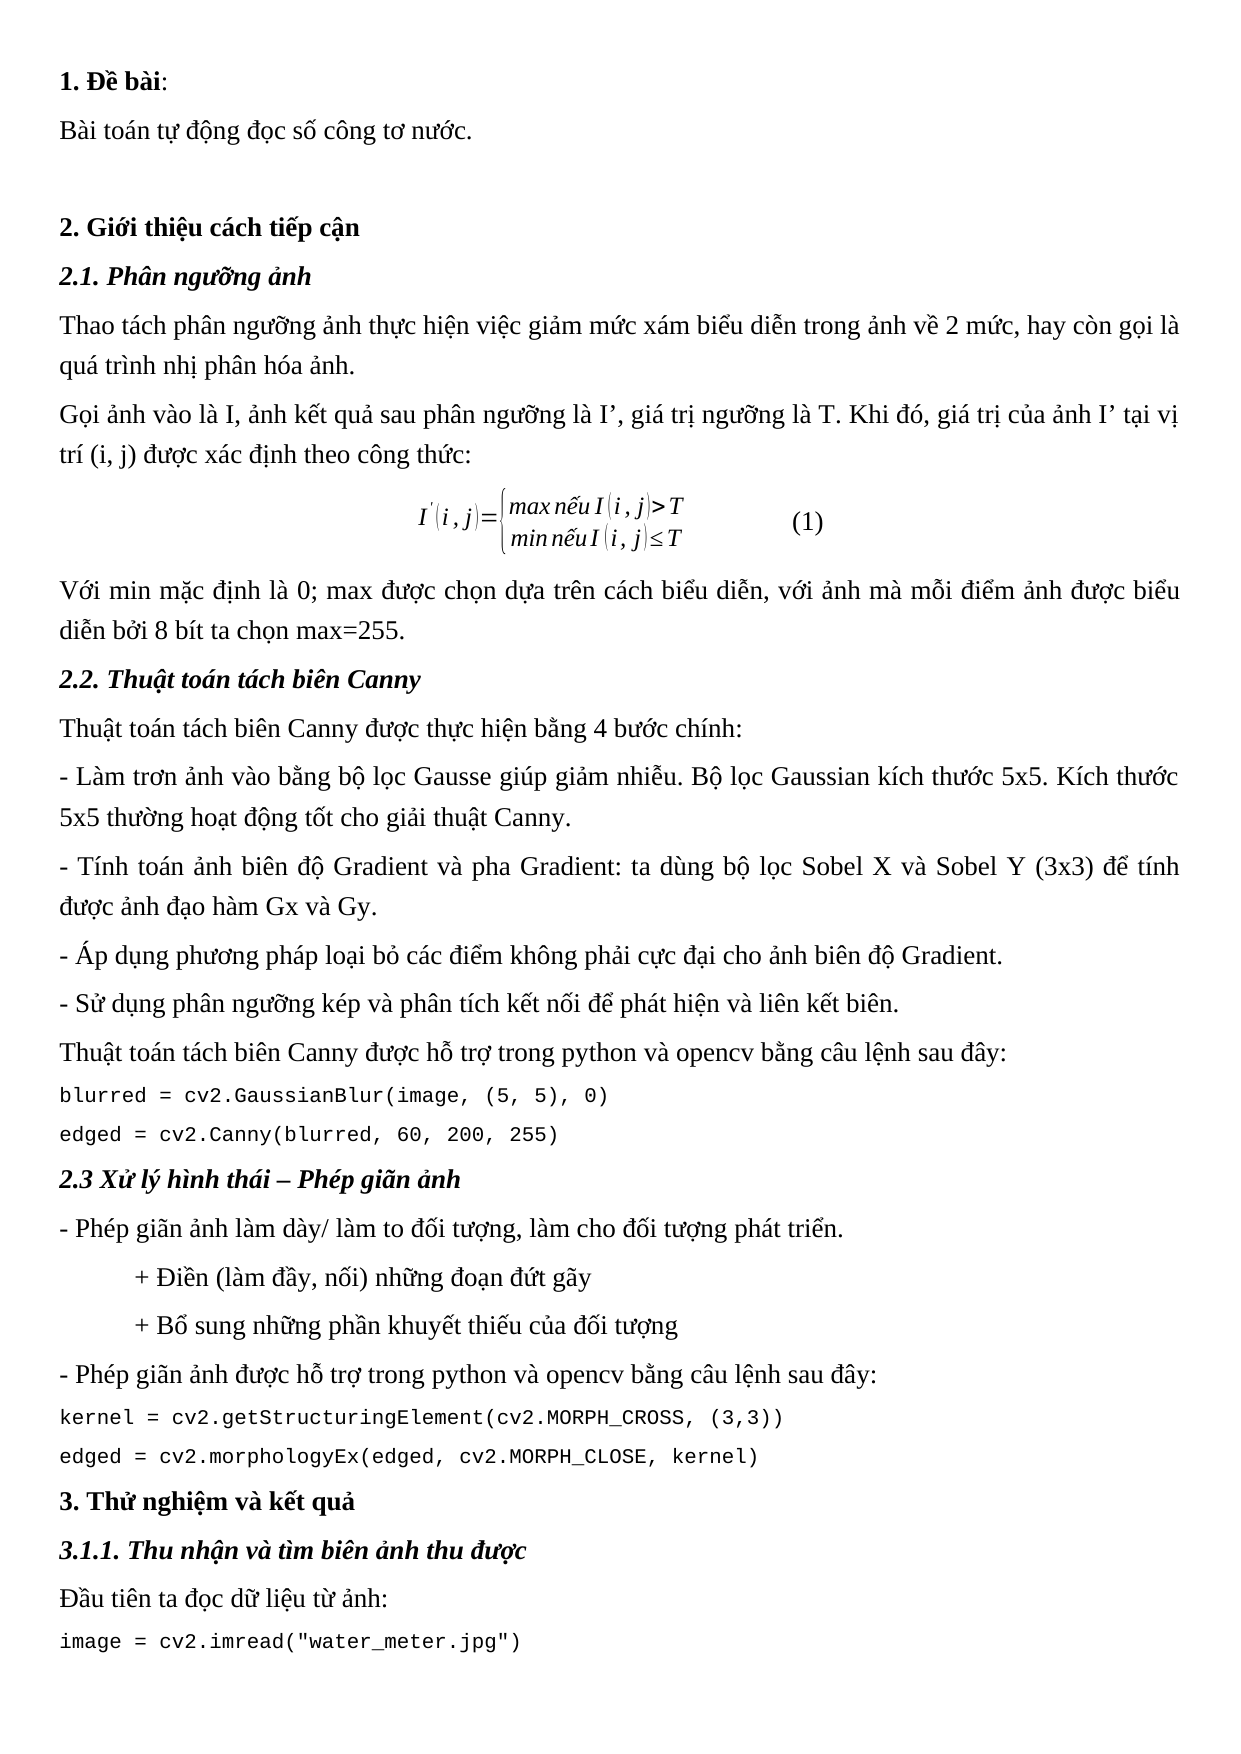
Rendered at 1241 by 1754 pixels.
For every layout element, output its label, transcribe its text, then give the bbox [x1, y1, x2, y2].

text Thuật toán tách biên Canny được thực hiện bằng 4 bước chính: [59, 712, 1181, 743]
text 1. Đề bài: [59, 65, 1181, 96]
text - Phép giãn ảnh làm dày/ làm to đối tượng, làm cho đối tượng phát triển. [59, 1212, 1181, 1243]
text blurred = cv2.GaussianBlur(image, (5, 5), 0) [59, 1085, 1181, 1109]
text Thuật toán tách biên Canny được hỗ trợ trong python và opencv bằng câu lệnh sau đây: [59, 1036, 1181, 1067]
text edged = cv2.Canny(blurred, 60, 200, 255) [59, 1124, 1181, 1148]
text 2.2. Thuật toán tách biên Canny [59, 663, 1181, 694]
text Với min mặc định là 0; max được chọn dựa trên cách biểu diễn, với ảnh mà mỗi điểm ảnh được biểu diễn bởi 8 bít ta chọn max=255. [59, 574, 1181, 645]
text - Áp dụng phương pháp loại bỏ các điểm không phải cực đại cho ảnh biên độ Gradient. [59, 939, 1181, 970]
text 3.1.1. Thu nhận và tìm biên ảnh thu được [59, 1534, 1184, 1565]
text - Tính toán ảnh biên độ Gradient và pha Gradient: ta dùng bộ lọc Sobel X và Sobel Y (3x3) để tính được ảnh đạo hàm Gx và Gy. [59, 849, 1181, 921]
text image = cv2.imread("water_meter.jpg") [59, 1631, 1184, 1655]
text + Điền (làm đầy, nối) những đoạn đứt gãy [59, 1261, 1181, 1292]
text - Làm trơn ảnh vào bằng bộ lọc Gausse giúp giảm nhiễu. Bộ lọc Gaussian kích thước 5x5. Kích thước 5x5 thường hoạt động tốt cho giải thuật Canny. [59, 760, 1181, 832]
text - Phép giãn ảnh được hỗ trợ trong python và opencv bằng câu lệnh sau đây: [59, 1358, 1181, 1389]
text edged = cv2.morphologyEx(edged, cv2.MORPH_CLOSE, kernel) [59, 1446, 1184, 1469]
text Gọi ảnh vào là I, ảnh kết quả sau phân ngưỡng là I’, giá trị ngưỡng là T. Khi đó, giá trị của ảnh I’ tại vị trí (i, j) được xác định theo công thức: [59, 398, 1181, 470]
text 2.3 Xử lý hình thái – Phép giãn ảnh [59, 1163, 1181, 1194]
text - Sử dụng phân ngưỡng kép và phân tích kết nối để phát hiện và liên kết biên. [59, 987, 1181, 1019]
text 2. Giới thiệu cách tiếp cận [59, 212, 1181, 243]
text Đầu tiên ta đọc dữ liệu từ ảnh: [59, 1582, 1184, 1614]
text kernel = cv2.getStructuringElement(cv2.MORPH_CROSS, (3,3)) [59, 1407, 1184, 1431]
text 2.1. Phân ngưỡng ảnh [59, 260, 1181, 291]
text Bài toán tự động đọc số công tơ nước. [59, 114, 1181, 145]
text + Bổ sung những phần khuyết thiếu của đối tượng [59, 1309, 1181, 1341]
text 3. Thử nghiệm và kết quả [59, 1485, 1181, 1516]
text Thao tách phân ngưỡng ảnh thực hiện việc giảm mức xám biểu diễn trong ảnh về 2 mức, hay còn gọi là quá trình nhị phân hóa ảnh. [59, 309, 1181, 381]
text (1) [59, 487, 1181, 556]
